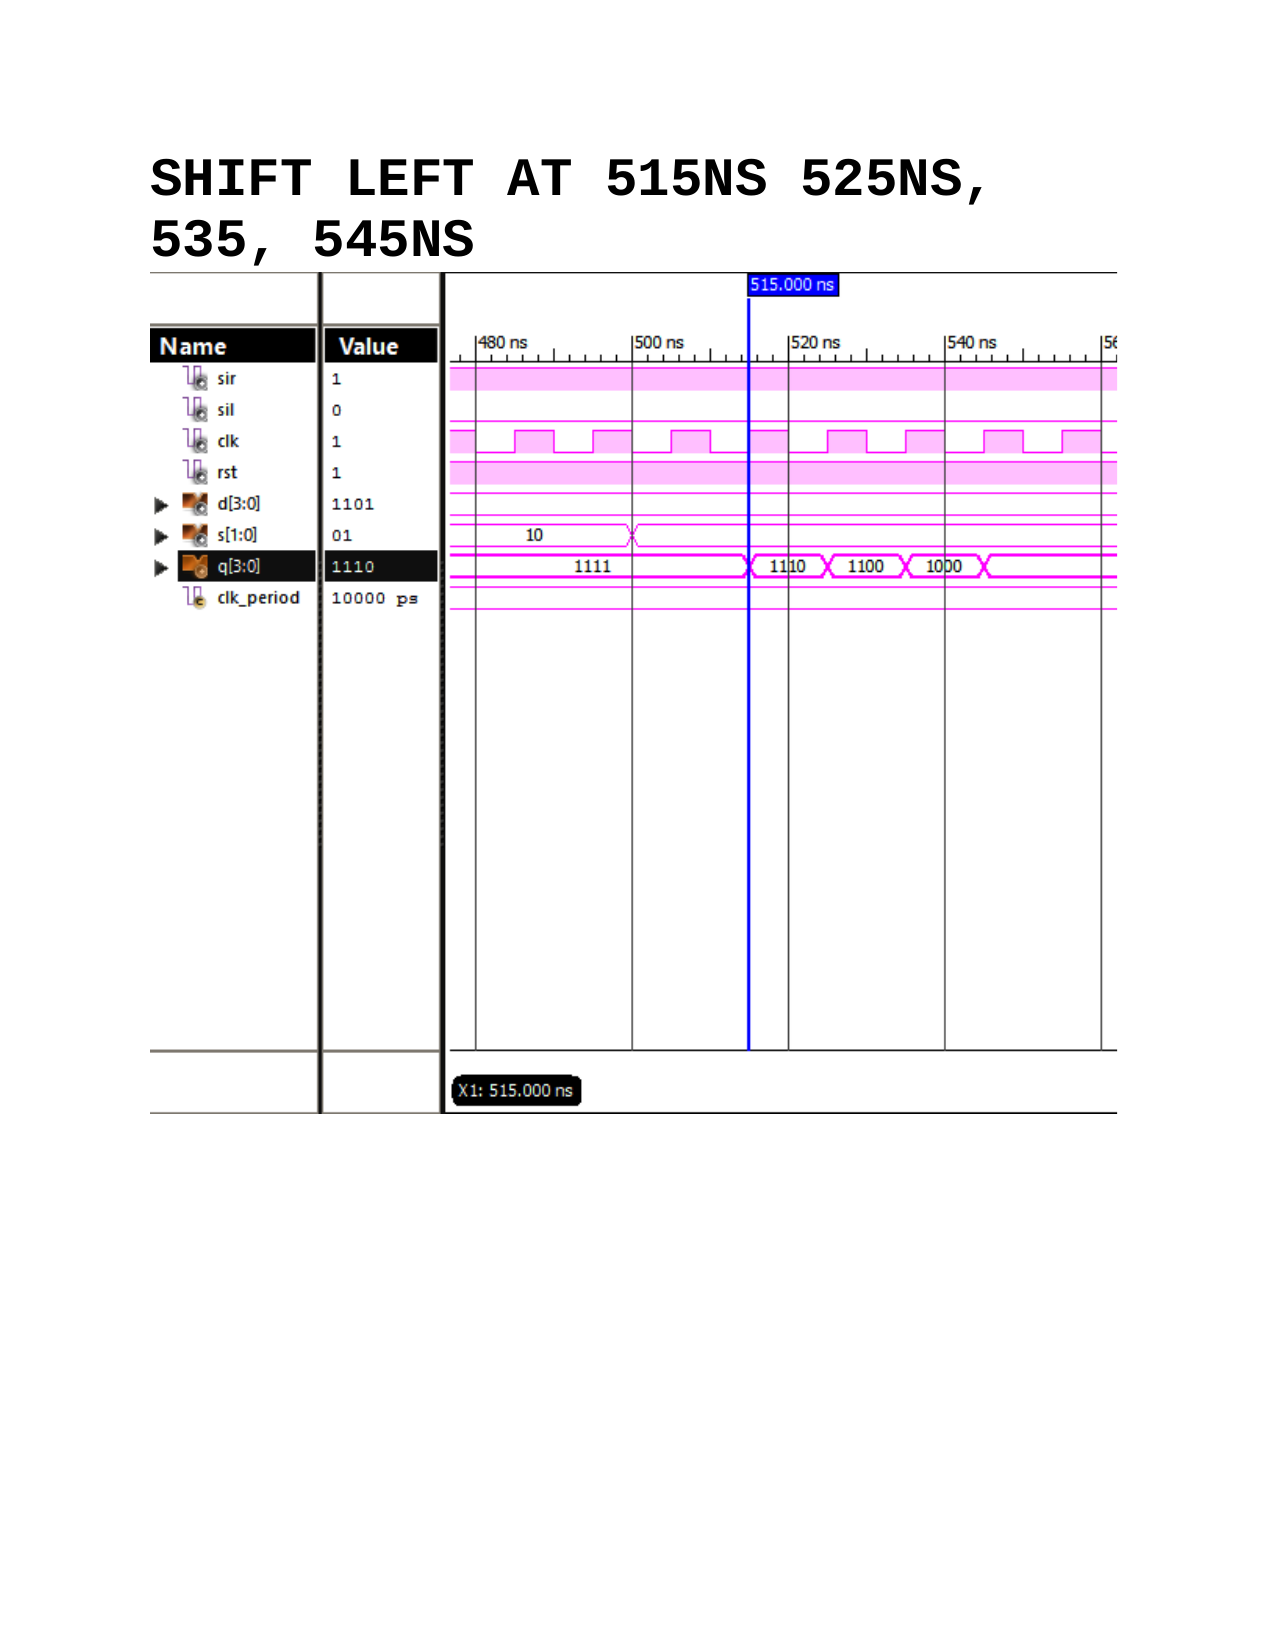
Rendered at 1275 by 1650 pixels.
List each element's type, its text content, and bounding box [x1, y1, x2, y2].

text SHIFT LEFT AT 515NS 525NS, 535, 545NS [150, 150, 1125, 273]
picture [150, 272, 1118, 1114]
